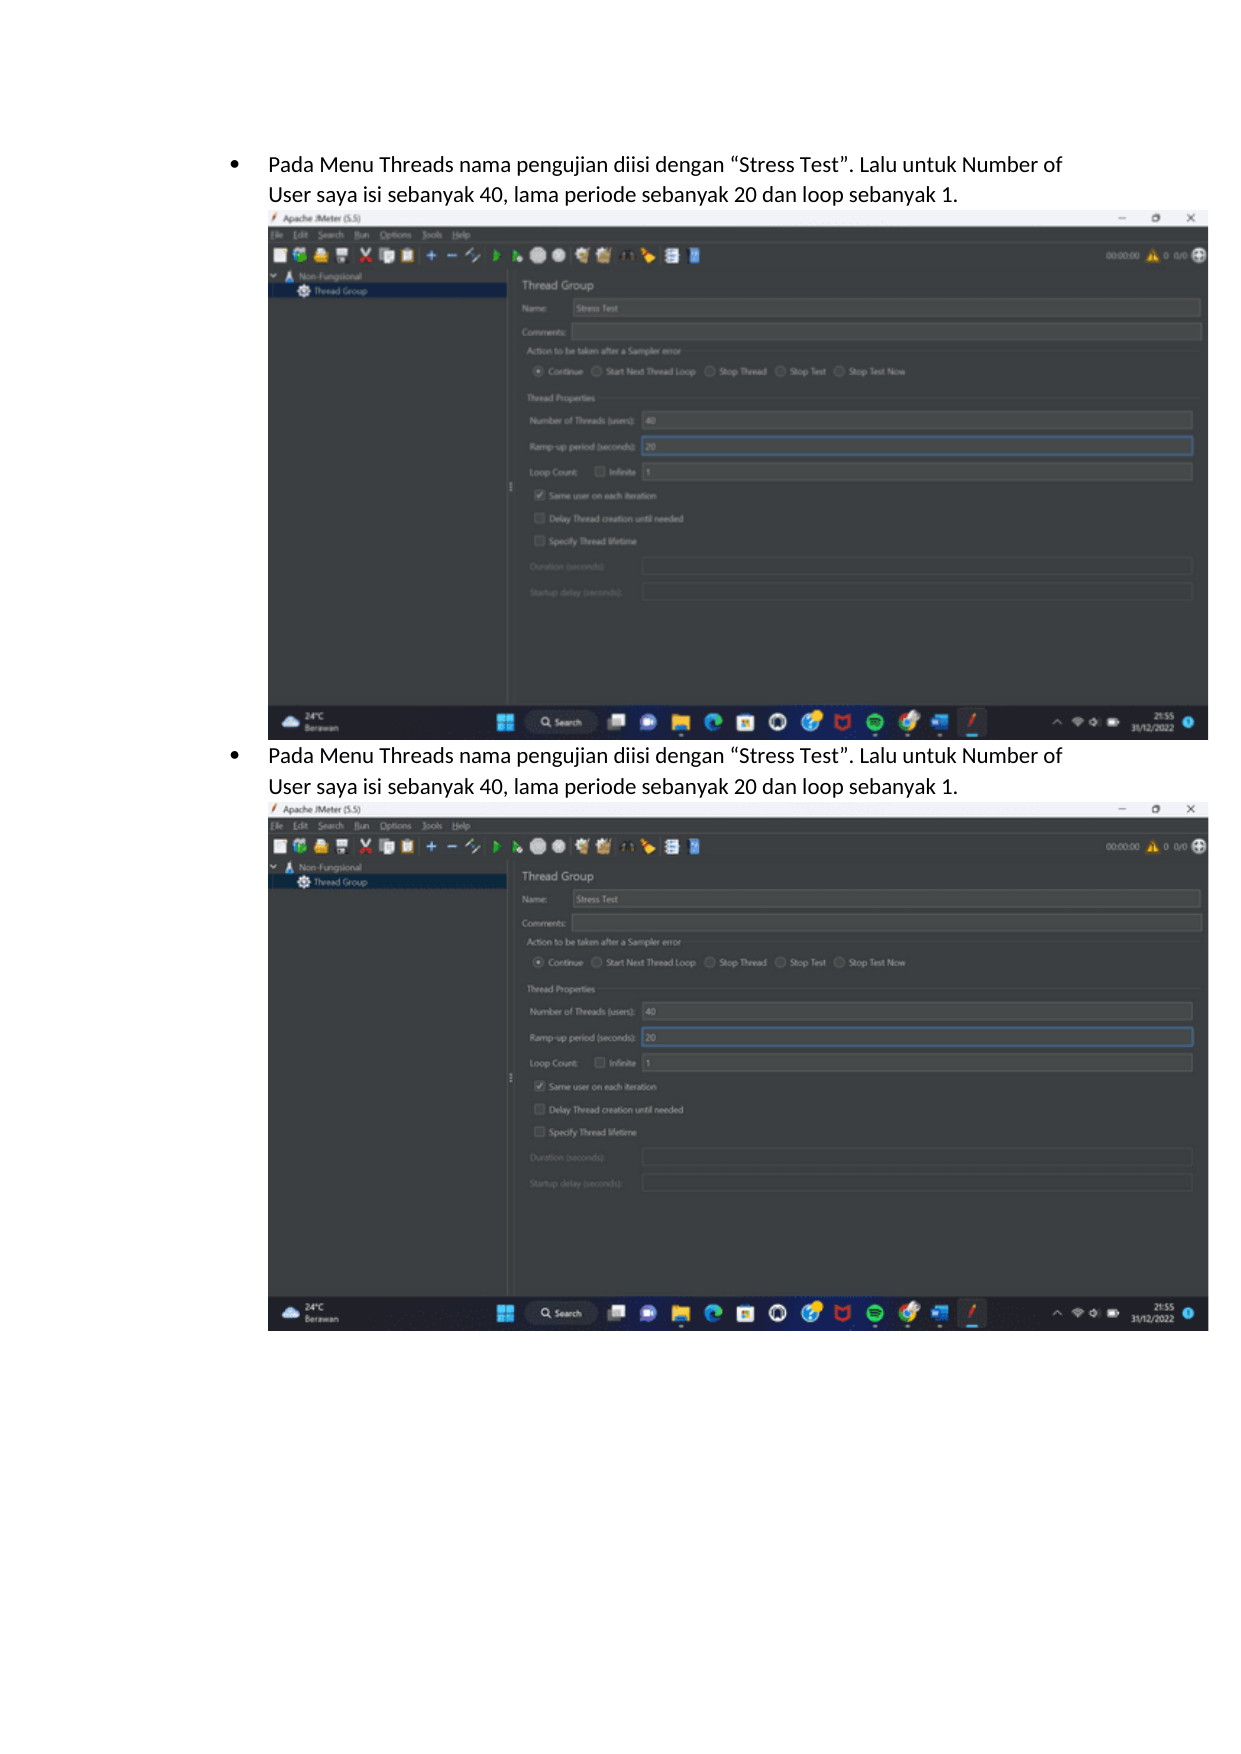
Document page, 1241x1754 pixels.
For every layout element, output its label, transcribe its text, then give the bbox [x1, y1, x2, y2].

picture [268, 802, 1209, 1331]
picture [268, 210, 1209, 740]
